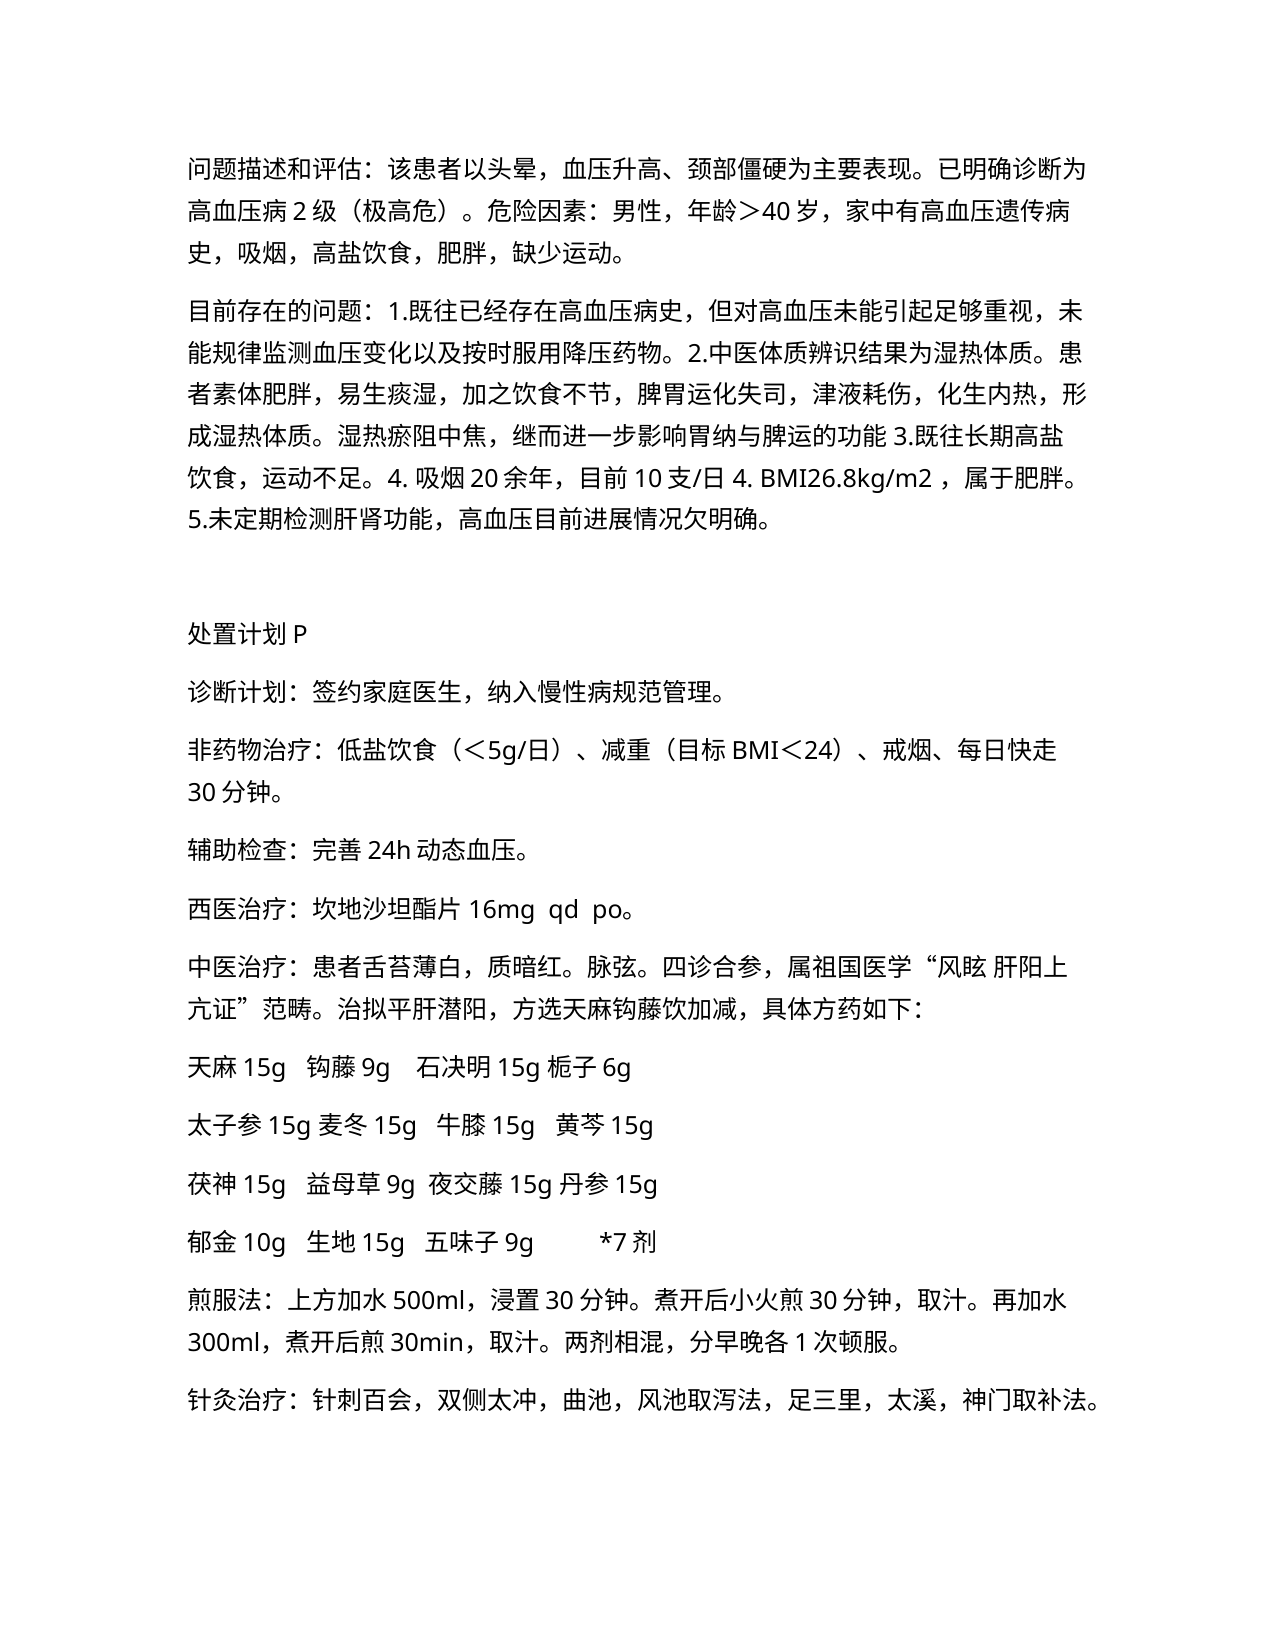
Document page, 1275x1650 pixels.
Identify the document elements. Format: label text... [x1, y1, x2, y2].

text 辅助检查：完善24h动态血压。 [187, 831, 1087, 867]
text 茯神15g 益母草9g 夜交藤15g 丹参15g [187, 1164, 1087, 1200]
text 问题描述和评估：该患者以头晕，血压升高、颈部僵硬为主要表现。已明确诊断为高血压病2级（极高危）。危险因素：男性，年龄＞40岁，家中有高血压遗传病史，吸烟，高盐饮食，肥胖，缺少运动。 [187, 150, 1087, 269]
text 处置计划P [187, 614, 1087, 650]
text 诊断计划：签约家庭医生，纳入慢性病规范管理。 [187, 672, 1087, 709]
text 目前存在的问题：1.既往已经存在高血压病史，但对高血压未能引起足够重视，未能规律监测血压变化以及按时服用降压药物。2.中医体质辨识结果为湿热体质。患者素体肥胖，易生痰湿，加之饮食不节，脾胃运化失司，津液耗伤，化生内热，形成湿热体质。湿热瘀阻中焦，继而进一步影响胃纳与脾运的功能 3.既往长期高盐饮食，运动不足。4. 吸烟20余年，目前10支/日 4. BMI26.8kg/m2 ，属于肥胖。5.未定期检测肝肾功能，高血压目前进展情况欠明确。 [187, 292, 1087, 536]
text 针灸治疗：针刺百会，双侧太冲，曲池，风池取泻法，足三里，太溪，神门取补法。 [187, 1381, 1087, 1457]
text 太子参15g 麦冬15g 牛膝15g 黄芩15g [187, 1106, 1087, 1142]
text 非药物治疗：低盐饮食（＜5g/日）、减重（目标BMI＜24）、戒烟、每日快走30分钟。 [187, 731, 1087, 809]
text 中医治疗：患者舌苔薄白，质暗红。脉弦。四诊合参，属祖国医学“风眩 肝阳上亢证”范畴。治拟平肝潜阳，方选天麻钩藤饮加减，具体方药如下： [187, 947, 1087, 1025]
text 天麻15g 钩藤9g 石决明15g 栀子6g [187, 1047, 1087, 1084]
text 郁金10g 生地15g 五味子9g *7剂 [187, 1222, 1087, 1259]
text 煎服法：上方加水500ml，浸置30分钟。煮开后小火煎30分钟，取汁。再加水300ml，煮开后煎30min，取汁。两剂相混，分早晚各1次顿服。 [187, 1281, 1087, 1359]
text 西医治疗：坎地沙坦酯片 16mg qd po。 [187, 889, 1087, 925]
